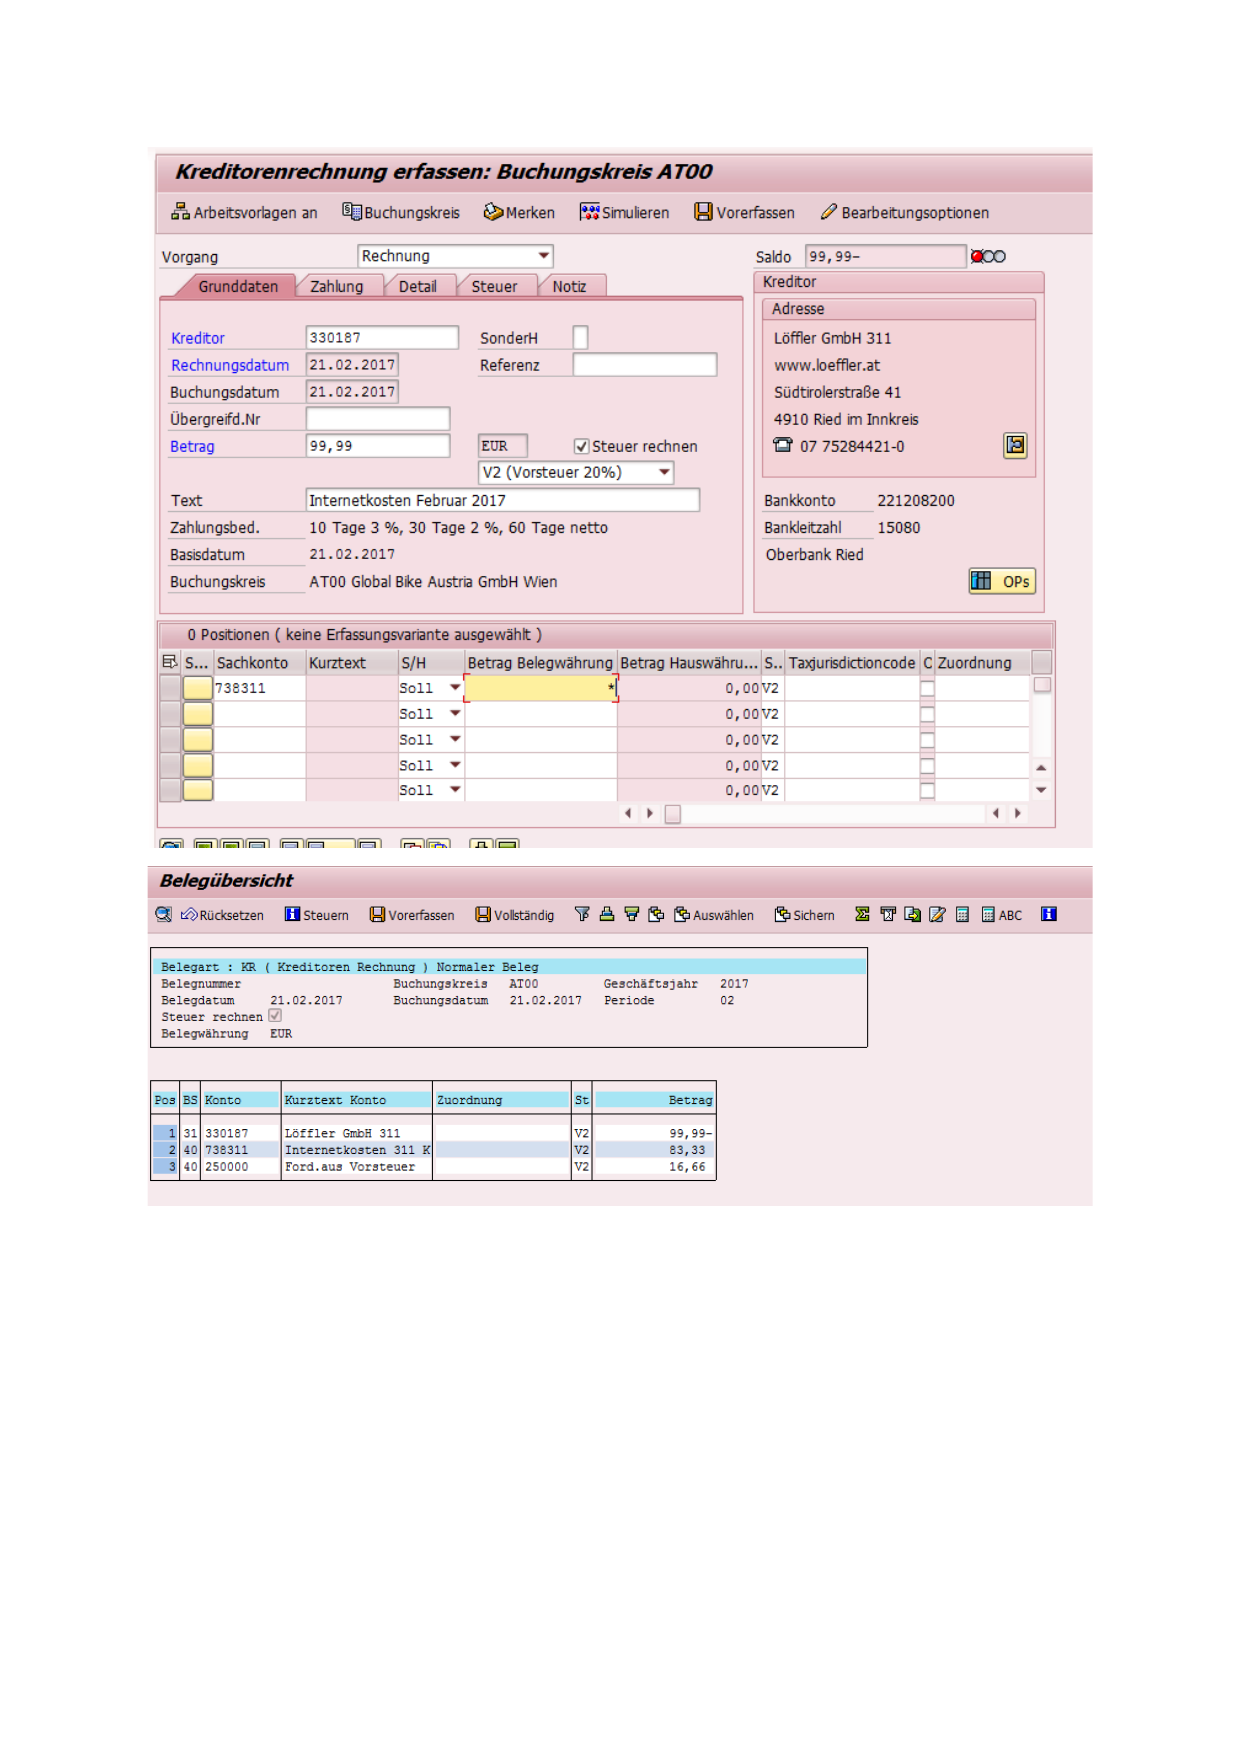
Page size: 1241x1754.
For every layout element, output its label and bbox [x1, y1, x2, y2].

picture [147, 147, 1093, 848]
picture [147, 866, 1093, 1206]
